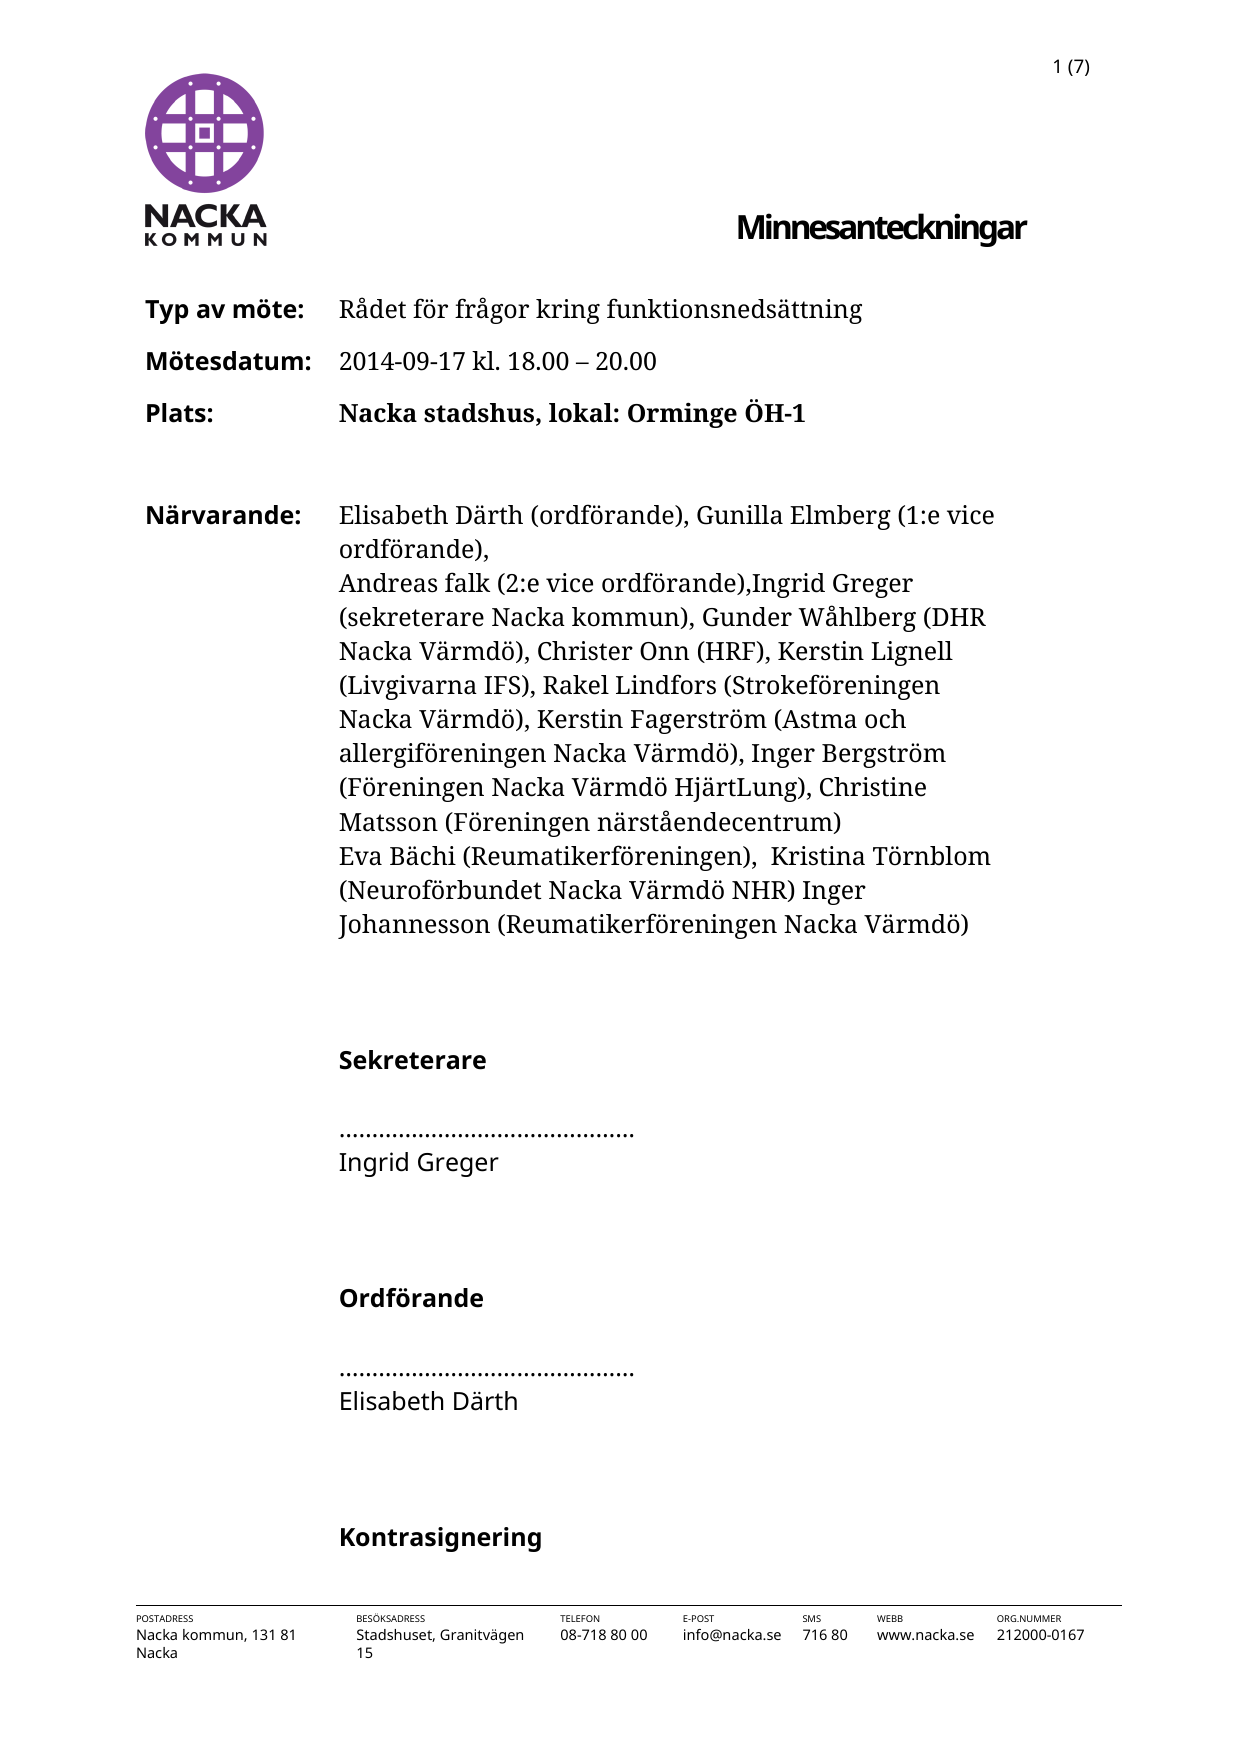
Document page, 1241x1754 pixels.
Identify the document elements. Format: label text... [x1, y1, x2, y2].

table_header Rådet för frågor kring funktionsnedsättning [327, 283, 1025, 335]
table_cell Plats: Närvarande: [134, 387, 327, 1596]
table_cell Mötesdatum: [134, 335, 327, 387]
table_cell 2014-09-17 kl. 18.00 – 20.00 [327, 335, 1025, 387]
picture [145, 73, 267, 246]
table_header Typ av möte: [134, 283, 327, 335]
